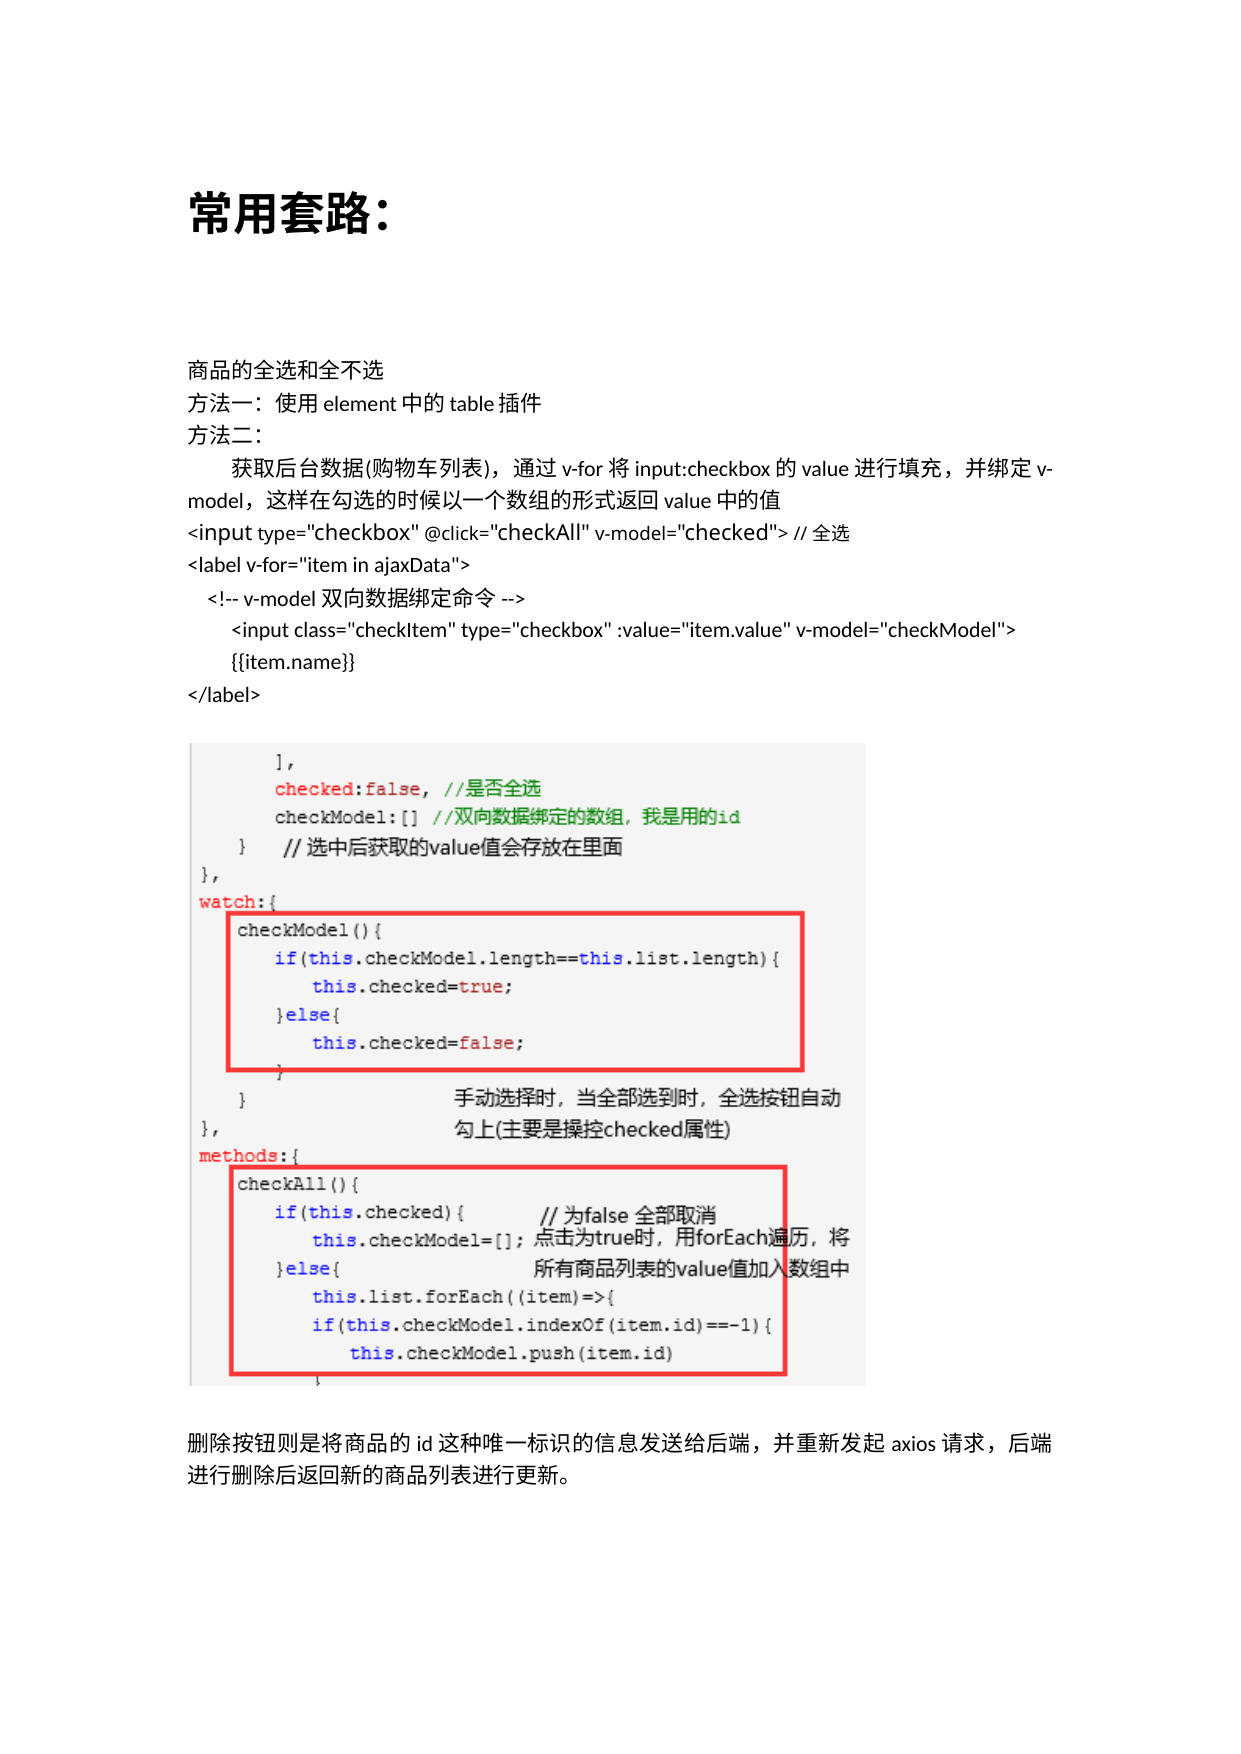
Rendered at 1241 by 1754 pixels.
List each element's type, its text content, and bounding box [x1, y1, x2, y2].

subtitle 常用套路： [187, 162, 1053, 259]
text </label> [187, 678, 1053, 711]
text 获取后台数据(购物车列表)，通过v-for将input:checkbox的value进行填充，并绑定v-model，这样在勾选的时候以一个数组的形式返回value中的值 [187, 451, 1053, 516]
text <input type="checkbox" @click="checkAll" v-model="checked"> // 全选 [187, 516, 1053, 548]
text 方法一：使用element中的table插件 [187, 386, 1053, 418]
text 方法二： [187, 418, 1053, 451]
text {{item.name}} [187, 646, 1053, 678]
text <input class="checkItem" type="checkbox" :value="item.value" v-model="checkModel"> [187, 613, 1053, 646]
text <!-- v-model 双向数据绑定命令 --> [187, 581, 1053, 613]
text 商品的全选和全不选 [187, 353, 1053, 386]
picture [187, 743, 866, 1386]
text <label v-for="item in ajaxData"> [187, 548, 1053, 581]
text 删除按钮则是将商品的id这种唯一标识的信息发送给后端，并重新发起axios请求，后端进行删除后返回新的商品列表进行更新。 [187, 1426, 1053, 1491]
